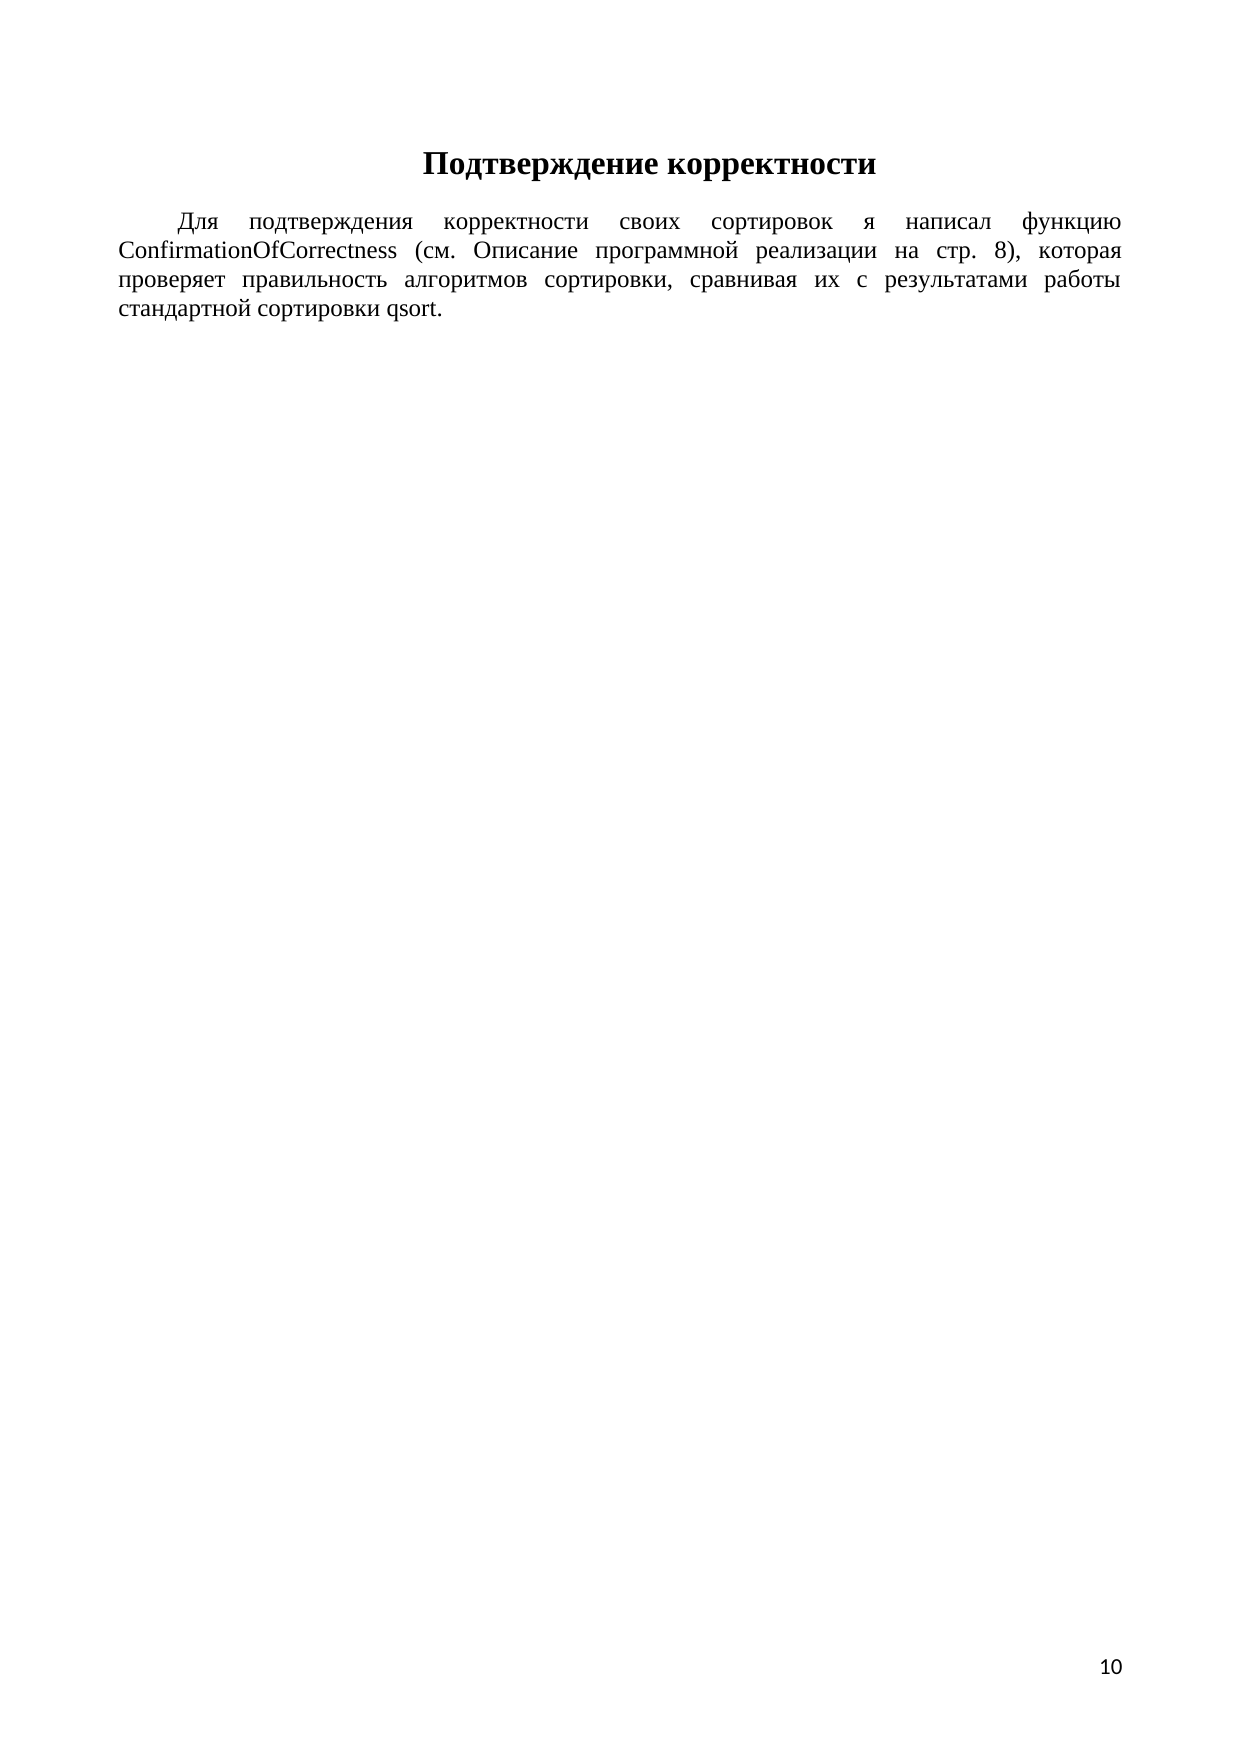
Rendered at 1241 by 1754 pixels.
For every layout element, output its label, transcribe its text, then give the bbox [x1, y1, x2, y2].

subtitle Подтверждение корректности [118, 143, 1122, 181]
text Для подтверждения корректности своих сортировок я написал функцию ConfirmationOfCorrectness (см. Описание программной реализации на стр. 8), которая проверяет правильность алгоритмов сортировки, сравнивая их с результатами работы стандартной сортировки qsort. [118, 206, 1122, 321]
